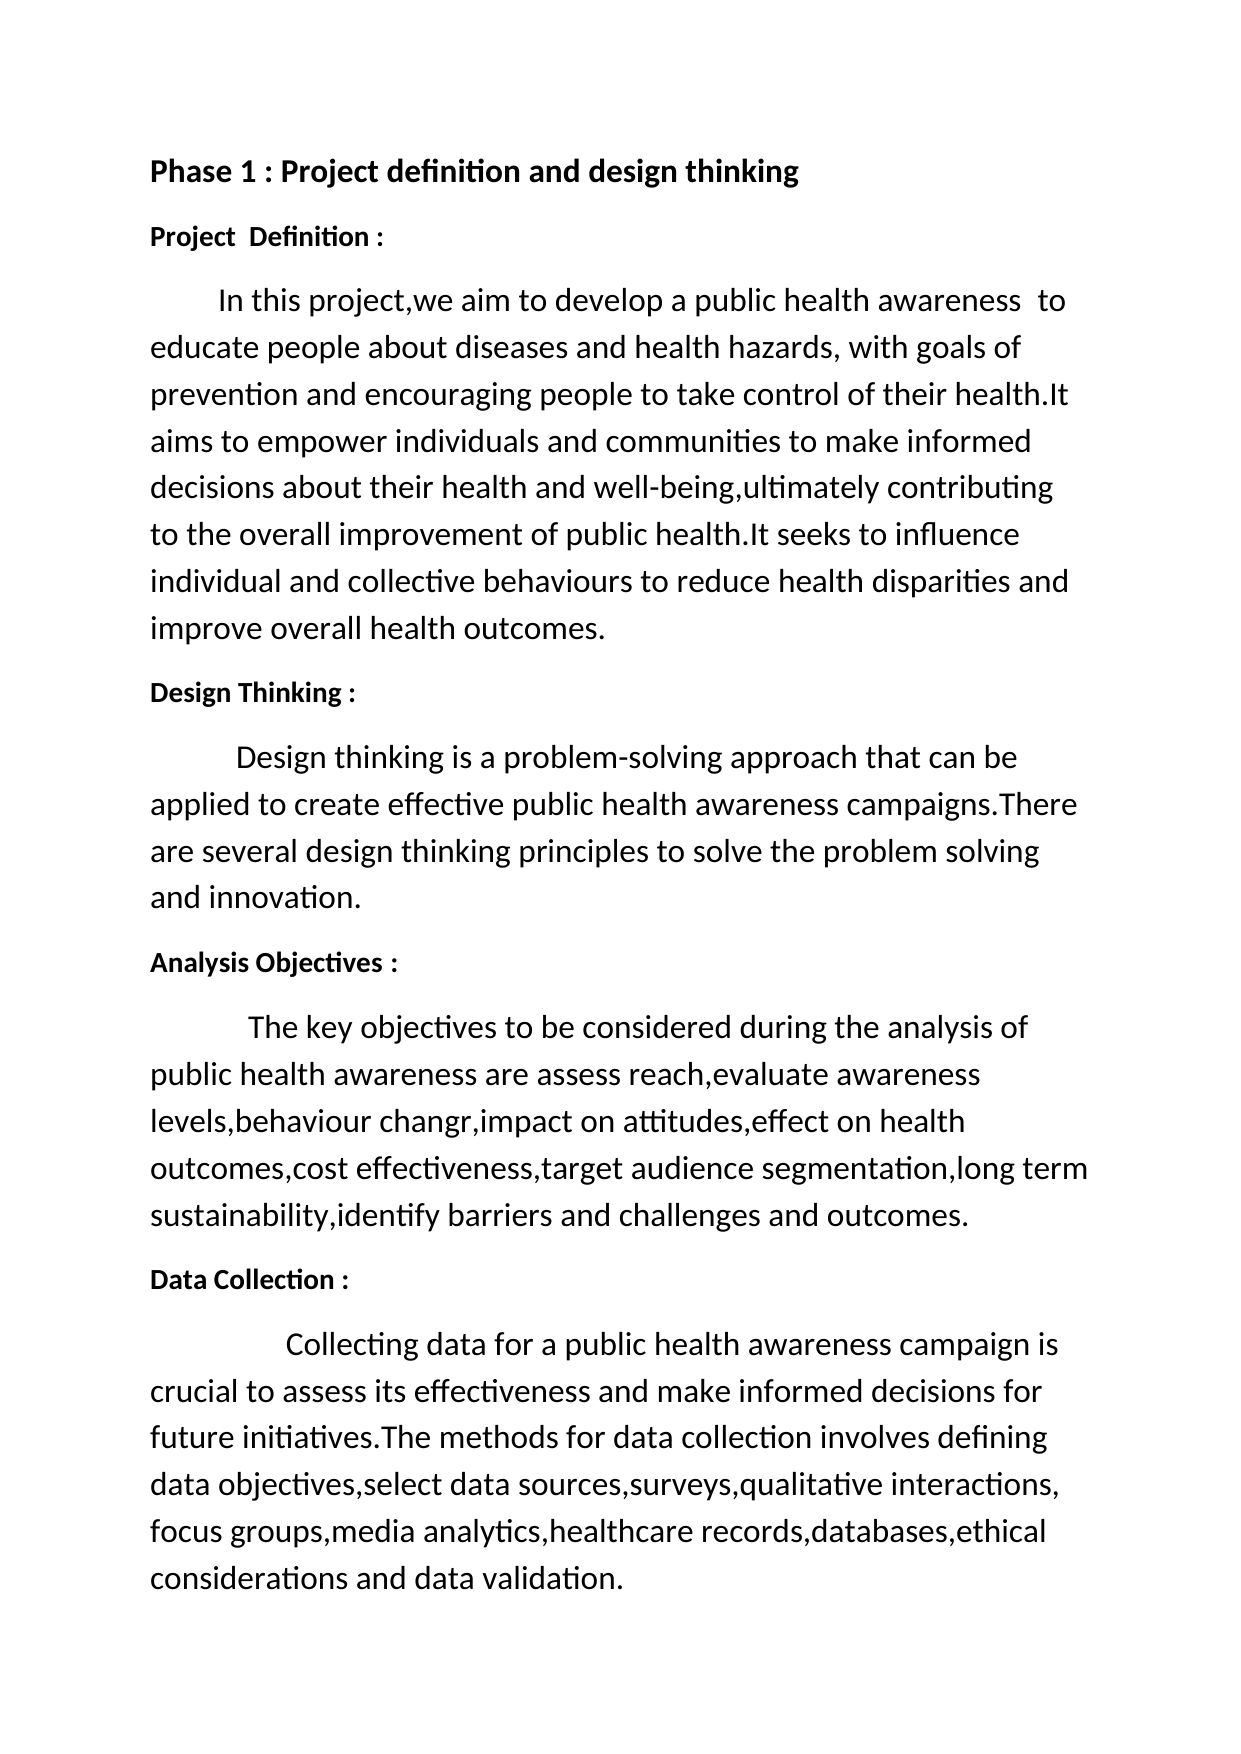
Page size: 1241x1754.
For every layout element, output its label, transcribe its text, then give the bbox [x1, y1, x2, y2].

text In this project,we aim to develop a public health awareness to educate people about diseases and health hazards, with goals of prevention and encouraging people to take control of their health.It aims to empower individuals and communities to make informed decisions about their health and well-being,ultimately contributing to the overall improvement of public health.It seeks to influence individual and collective behaviours to reduce health disparities and improve overall health outcomes. [150, 279, 1090, 647]
text Phase 1 : Project definition and design thinking [150, 150, 1090, 191]
text Design thinking is a problem-solving approach that can be applied to create effective public health awareness campaigns.There are several design thinking principles to solve the problem solving and innovation. [150, 736, 1090, 917]
text Data Collection : [150, 1261, 1090, 1297]
text Project Definition : [150, 218, 1090, 253]
text Collecting data for a public health awareness campaign is crucial to assess its effectiveness and make informed decisions for future initiatives.The methods for data collection involves defining data objectives,select data sources,surveys,qualitative interactions, focus groups,media analytics,healthcare records,databases,ethical considerations and data validation. [150, 1323, 1090, 1598]
text Analysis Objectives : [150, 944, 1090, 980]
text Design Thinking : [150, 674, 1090, 710]
text The key objectives to be considered during the analysis of public health awareness are assess reach,evaluate awareness levels,behaviour changr,impact on attitudes,effect on health outcomes,cost effectiveness,target audience segmentation,long term sustainability,identify barriers and challenges and outcomes. [150, 1007, 1090, 1234]
